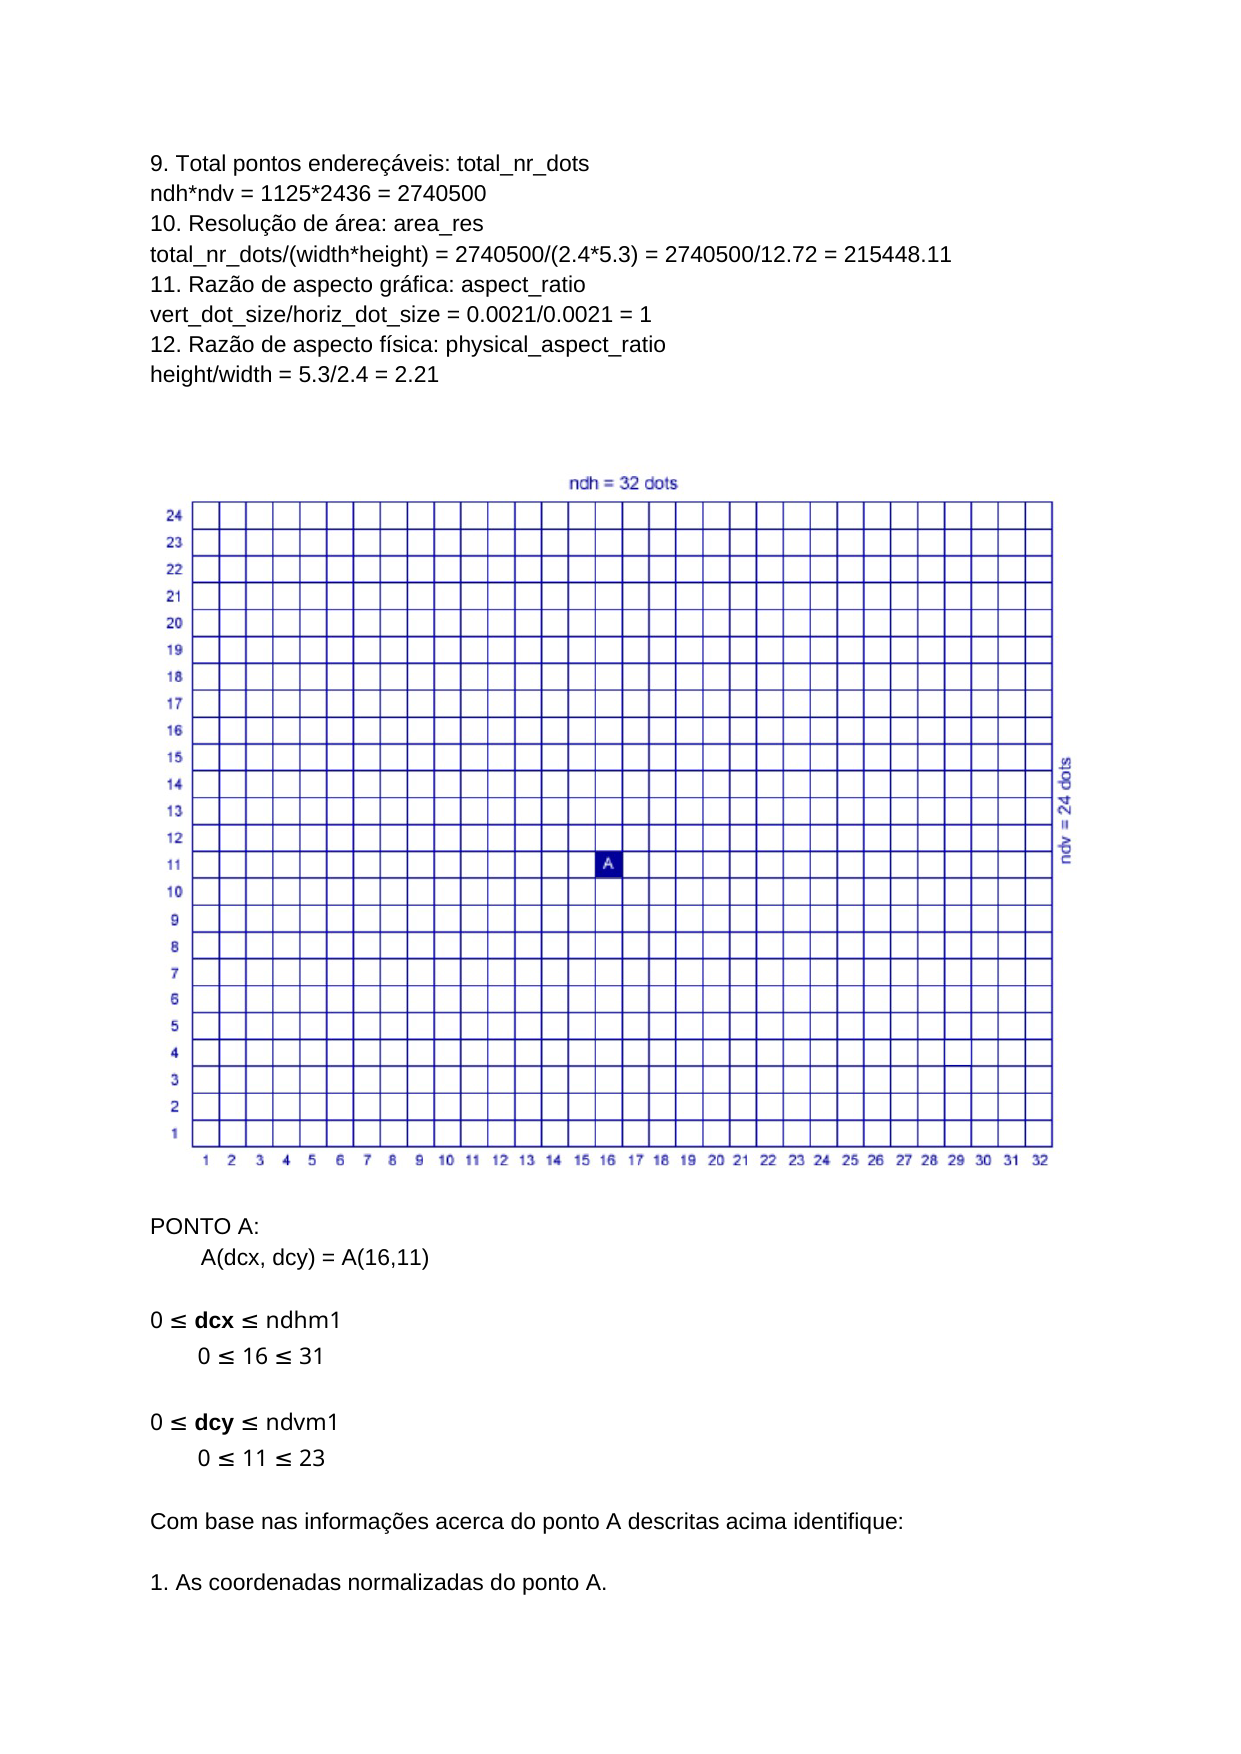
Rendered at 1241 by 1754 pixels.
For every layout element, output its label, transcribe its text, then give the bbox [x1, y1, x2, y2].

text 12. Razão de aspecto física: physical_aspect_ratio [150, 331, 1090, 358]
text 10. Resolução de área: area_res [150, 210, 1090, 237]
text vert_dot_size/horiz_dot_size = 0.0021/0.0021 = 1 [150, 301, 1090, 327]
picture [150, 452, 1091, 1180]
text Com base nas informações acerca do ponto A descritas acima identifique: [150, 1508, 1090, 1534]
text 11. Razão de aspecto gráfica: aspect_ratio [150, 271, 1090, 297]
text 9. Total pontos endereçáveis: total_nr_dots [150, 150, 1090, 176]
text 0 ≤ dcy ≤ ndvm1 [150, 1406, 1090, 1437]
text 0 ≤ 16 ≤ 31 [150, 1340, 1090, 1371]
text height/width = 5.3/2.4 = 2.21 [150, 361, 1090, 388]
text total_nr_dots/(width*height) = 2740500/(2.4*5.3) = 2740500/12.72 = 215448.11 [150, 241, 1090, 267]
text A(dcx, dcy) = A(16,11) [150, 1243, 1090, 1270]
text PONTO A: [150, 1213, 1090, 1239]
text 1. As coordenadas normalizadas do ponto A. [150, 1568, 1090, 1595]
text ndh*ndv = 1125*2436 = 2740500 [150, 180, 1090, 207]
text 0 ≤ 11 ≤ 23 [150, 1442, 1090, 1473]
text 0 ≤ dcx ≤ ndhm1 [150, 1304, 1090, 1335]
